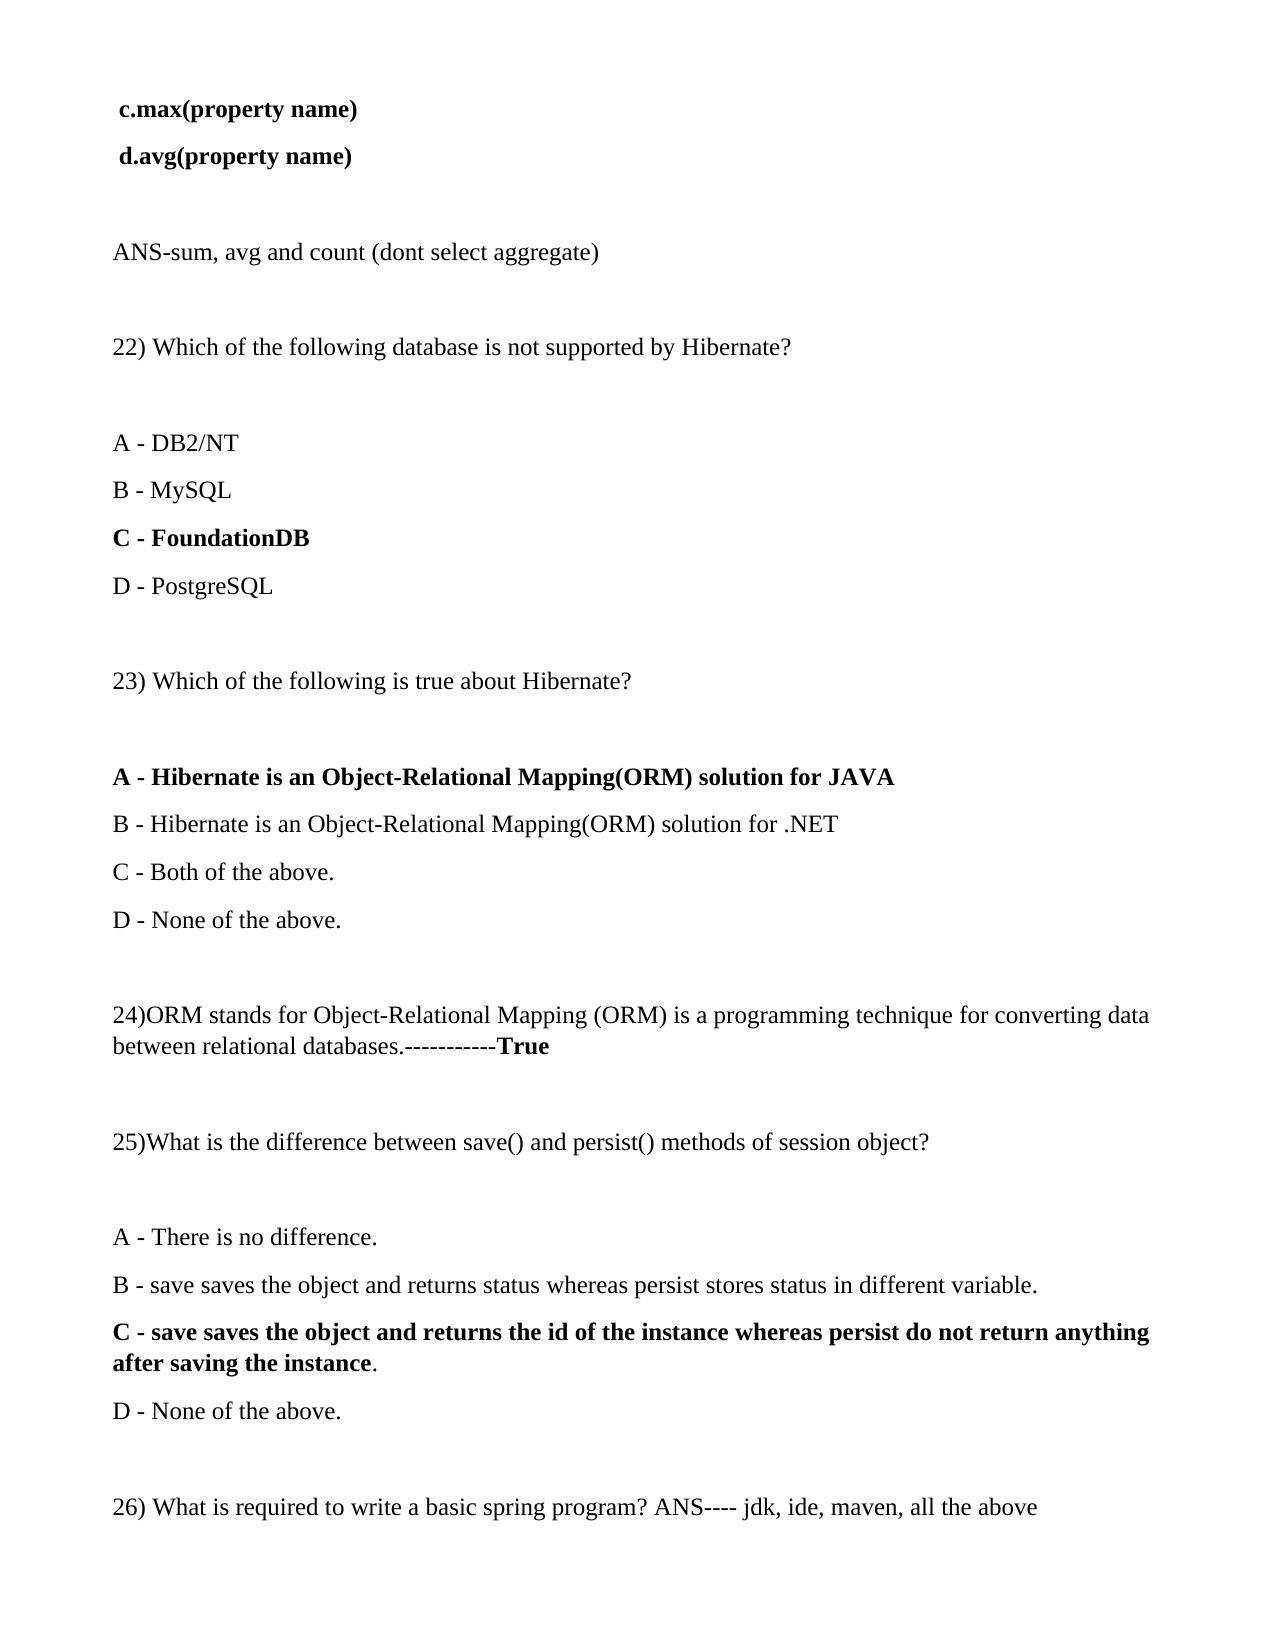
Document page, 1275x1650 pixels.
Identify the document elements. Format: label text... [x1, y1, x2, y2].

text B - MySQL [112, 475, 1191, 504]
text D - PostgreSQL [112, 571, 1191, 599]
text ANS-sum, avg and count (dont select aggregate) [112, 237, 1191, 266]
text 22) Which of the following database is not supported by Hibernate? [112, 332, 1191, 361]
text B - save saves the object and returns status whereas persist stores status in different variable. [112, 1270, 1191, 1298]
text d.avg(property name) [112, 141, 1191, 170]
text 26) What is required to write a basic spring program? ANS---- jdk, ide, maven, all the above [112, 1492, 1191, 1520]
text 24)ORM stands for Object-Relational Mapping (ORM) is a programming technique for converting data between relational databases.-----------True [112, 1000, 1191, 1060]
text C - Both of the above. [112, 857, 1191, 886]
text D - None of the above. [112, 905, 1191, 933]
text D - None of the above. [112, 1396, 1191, 1425]
text A - Hibernate is an Object-Relational Mapping(ORM) solution for JAVA [112, 762, 1191, 790]
text C - FoundationDB [112, 523, 1191, 552]
text c.max(property name) [112, 94, 1191, 122]
text A - DB2/NT [112, 428, 1191, 456]
text 25)What is the difference between save() and persist() methods of session object? [112, 1127, 1191, 1155]
text C - save saves the object and returns the id of the instance whereas persist do not return anything after saving the instance. [112, 1317, 1191, 1377]
text B - Hibernate is an Object-Relational Mapping(ORM) solution for .NET [112, 809, 1191, 838]
text A - There is no difference. [112, 1222, 1191, 1251]
text 23) Which of the following is true about Hibernate? [112, 666, 1191, 695]
